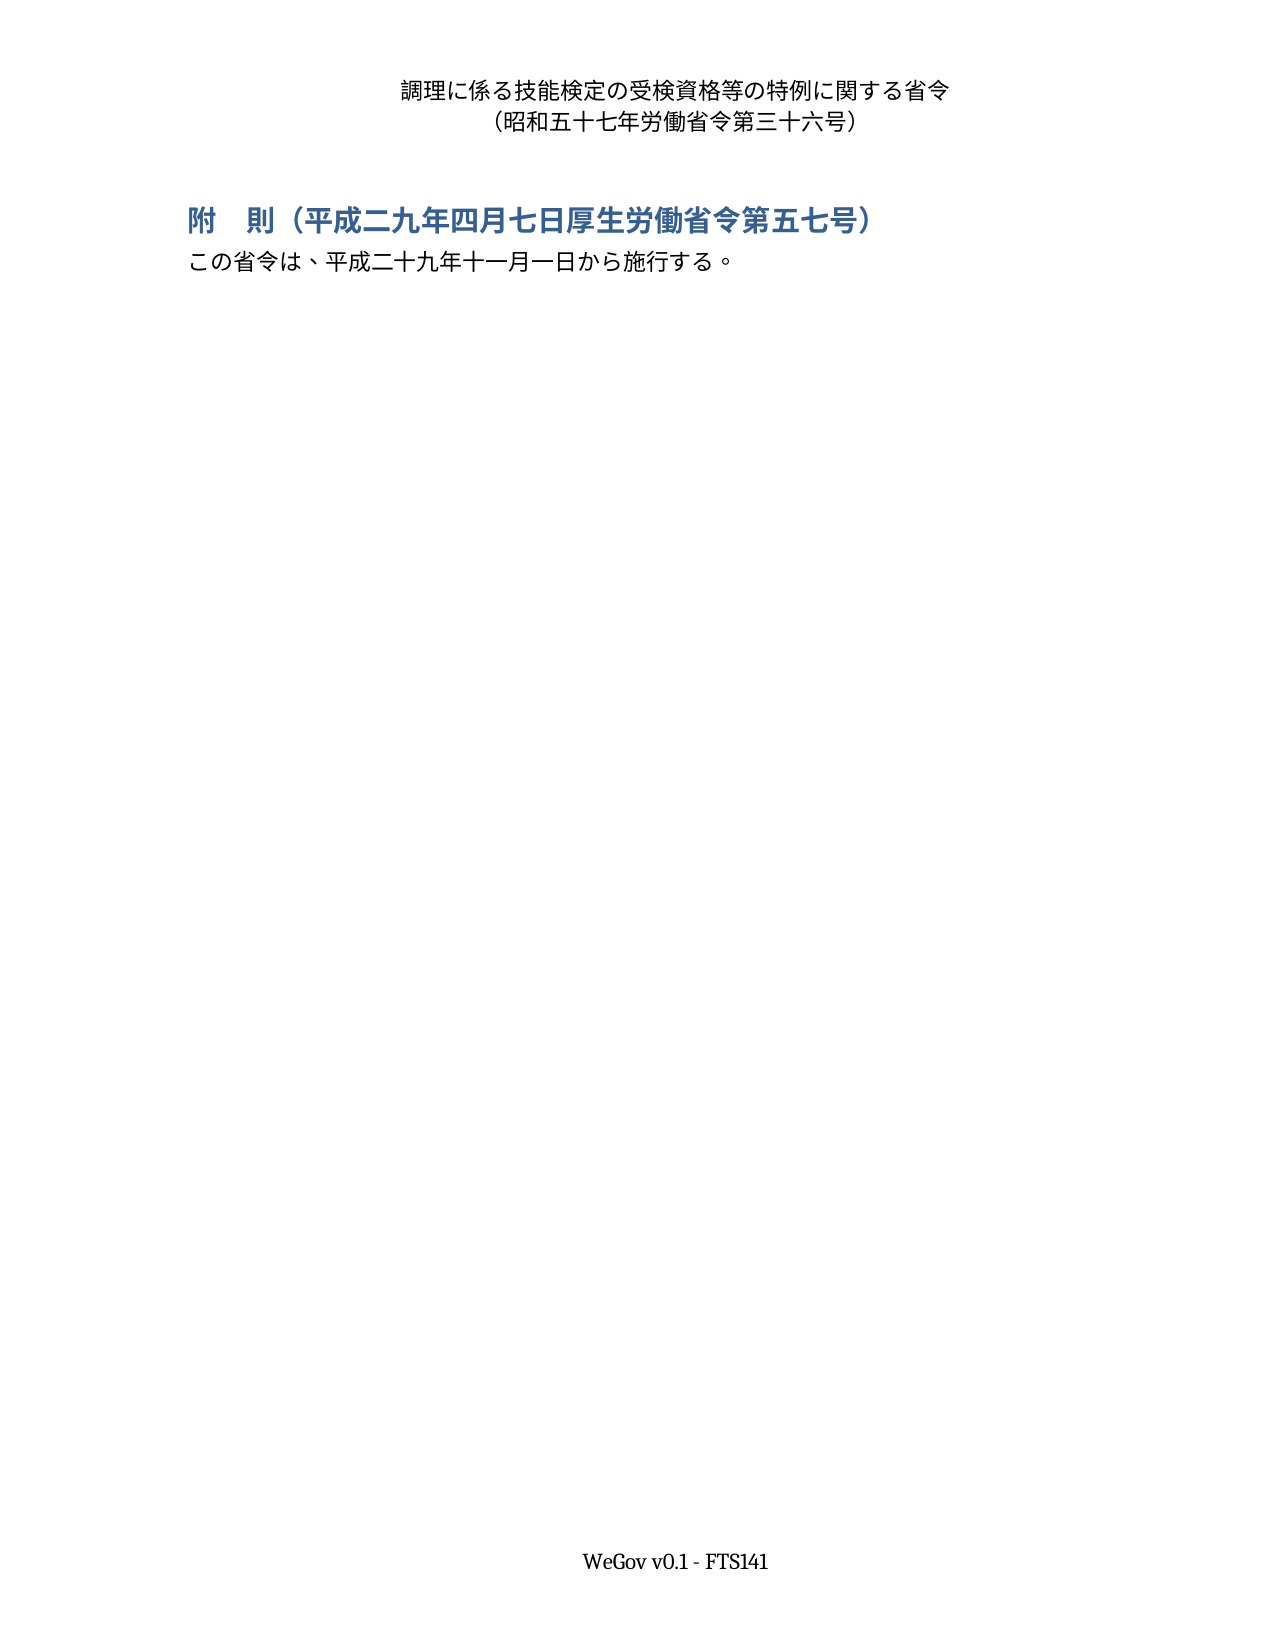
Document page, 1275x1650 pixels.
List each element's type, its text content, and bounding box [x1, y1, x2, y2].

subtitle 附 則（平成二九年四月七日厚生労働省令第五七号） [187, 200, 1087, 240]
text この省令は、平成二十九年十一月一日から施行する。 [187, 246, 1087, 277]
